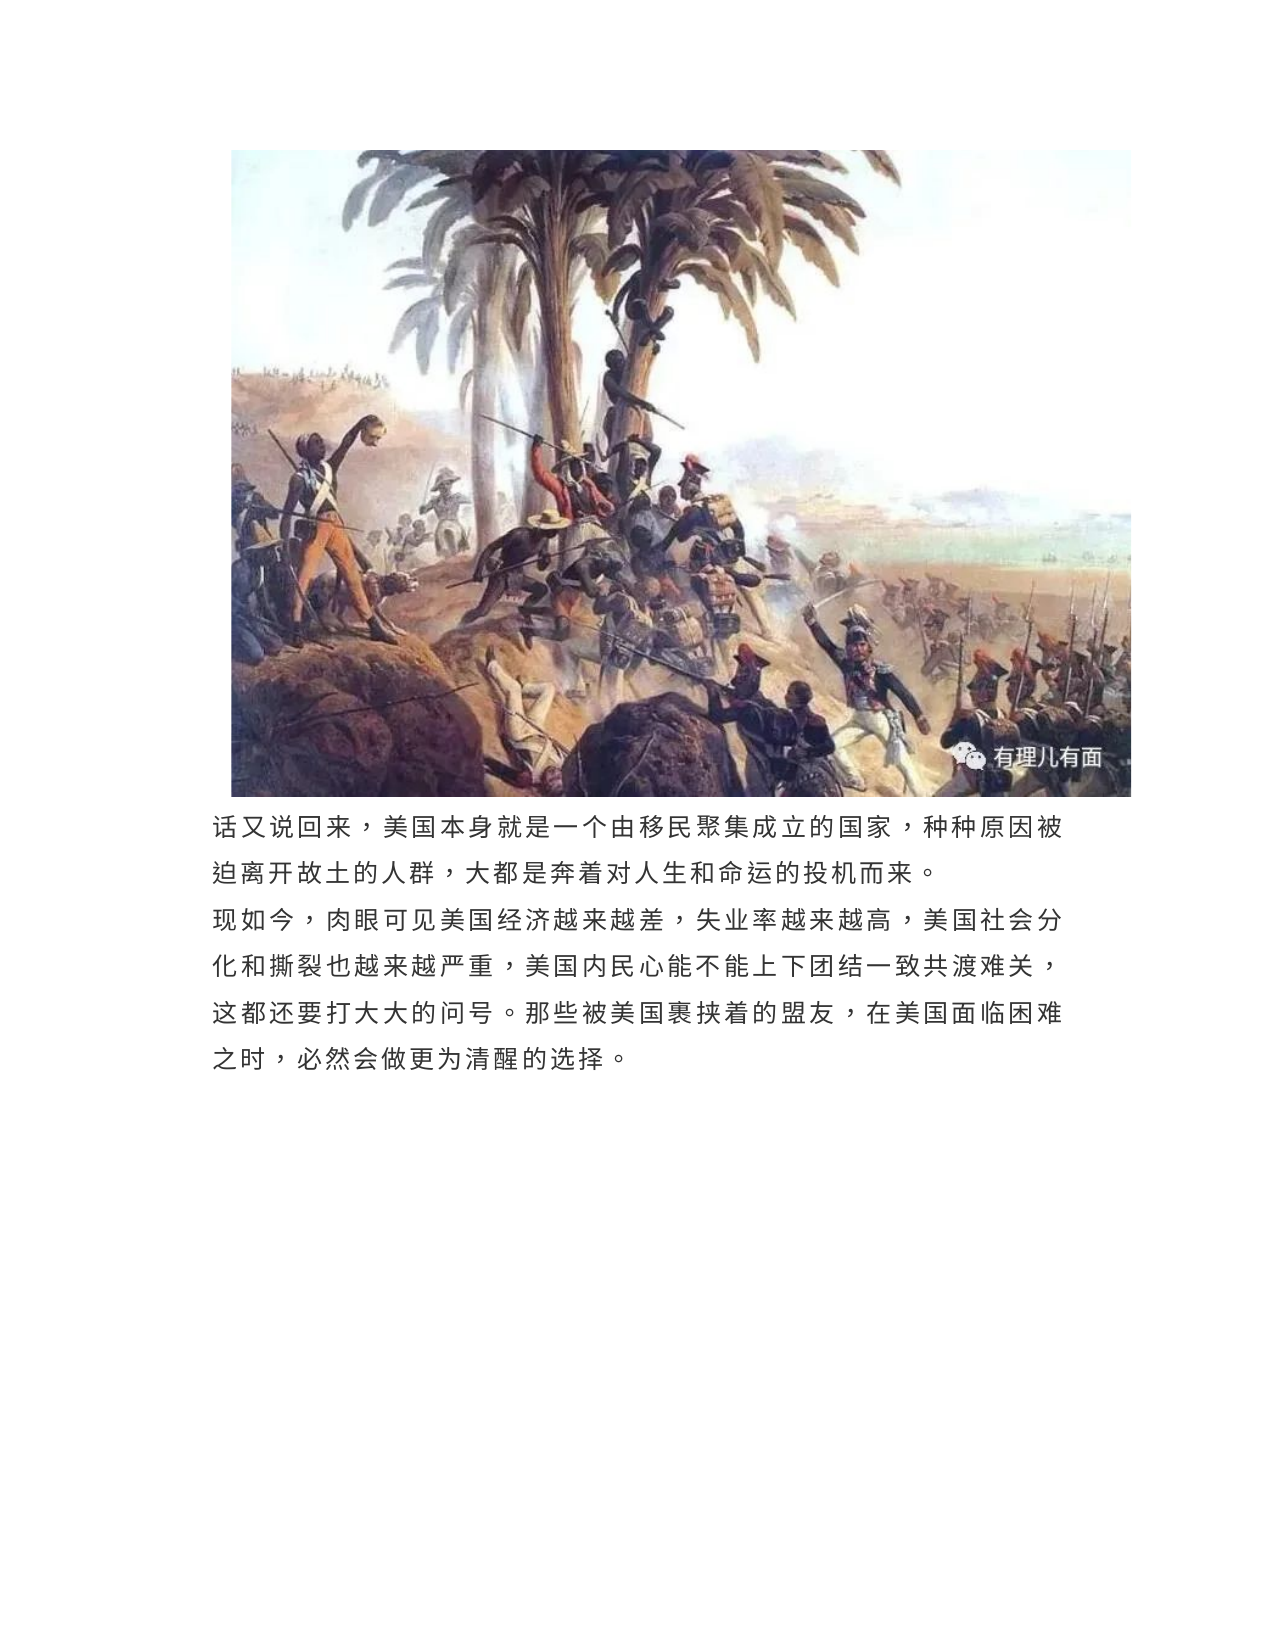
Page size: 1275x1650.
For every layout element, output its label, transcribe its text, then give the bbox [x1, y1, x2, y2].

text 话又说回来，美国本身就是一个由移民聚集成立的国家，种种原因被迫离开故土的人群，大都是奔着对人生和命运的投机而来。 [212, 797, 1062, 890]
text 现如今，肉眼可见美国经济越来越差，失业率越来越高，美国社会分化和撕裂也越来越严重，美国内民心能不能上下团结一致共渡难关，这都还要打大大的问号。那些被美国裹挟着的盟友，在美国面临困难之时，必然会做更为清醒的选择。 [212, 890, 1062, 1076]
picture [231, 150, 1132, 797]
